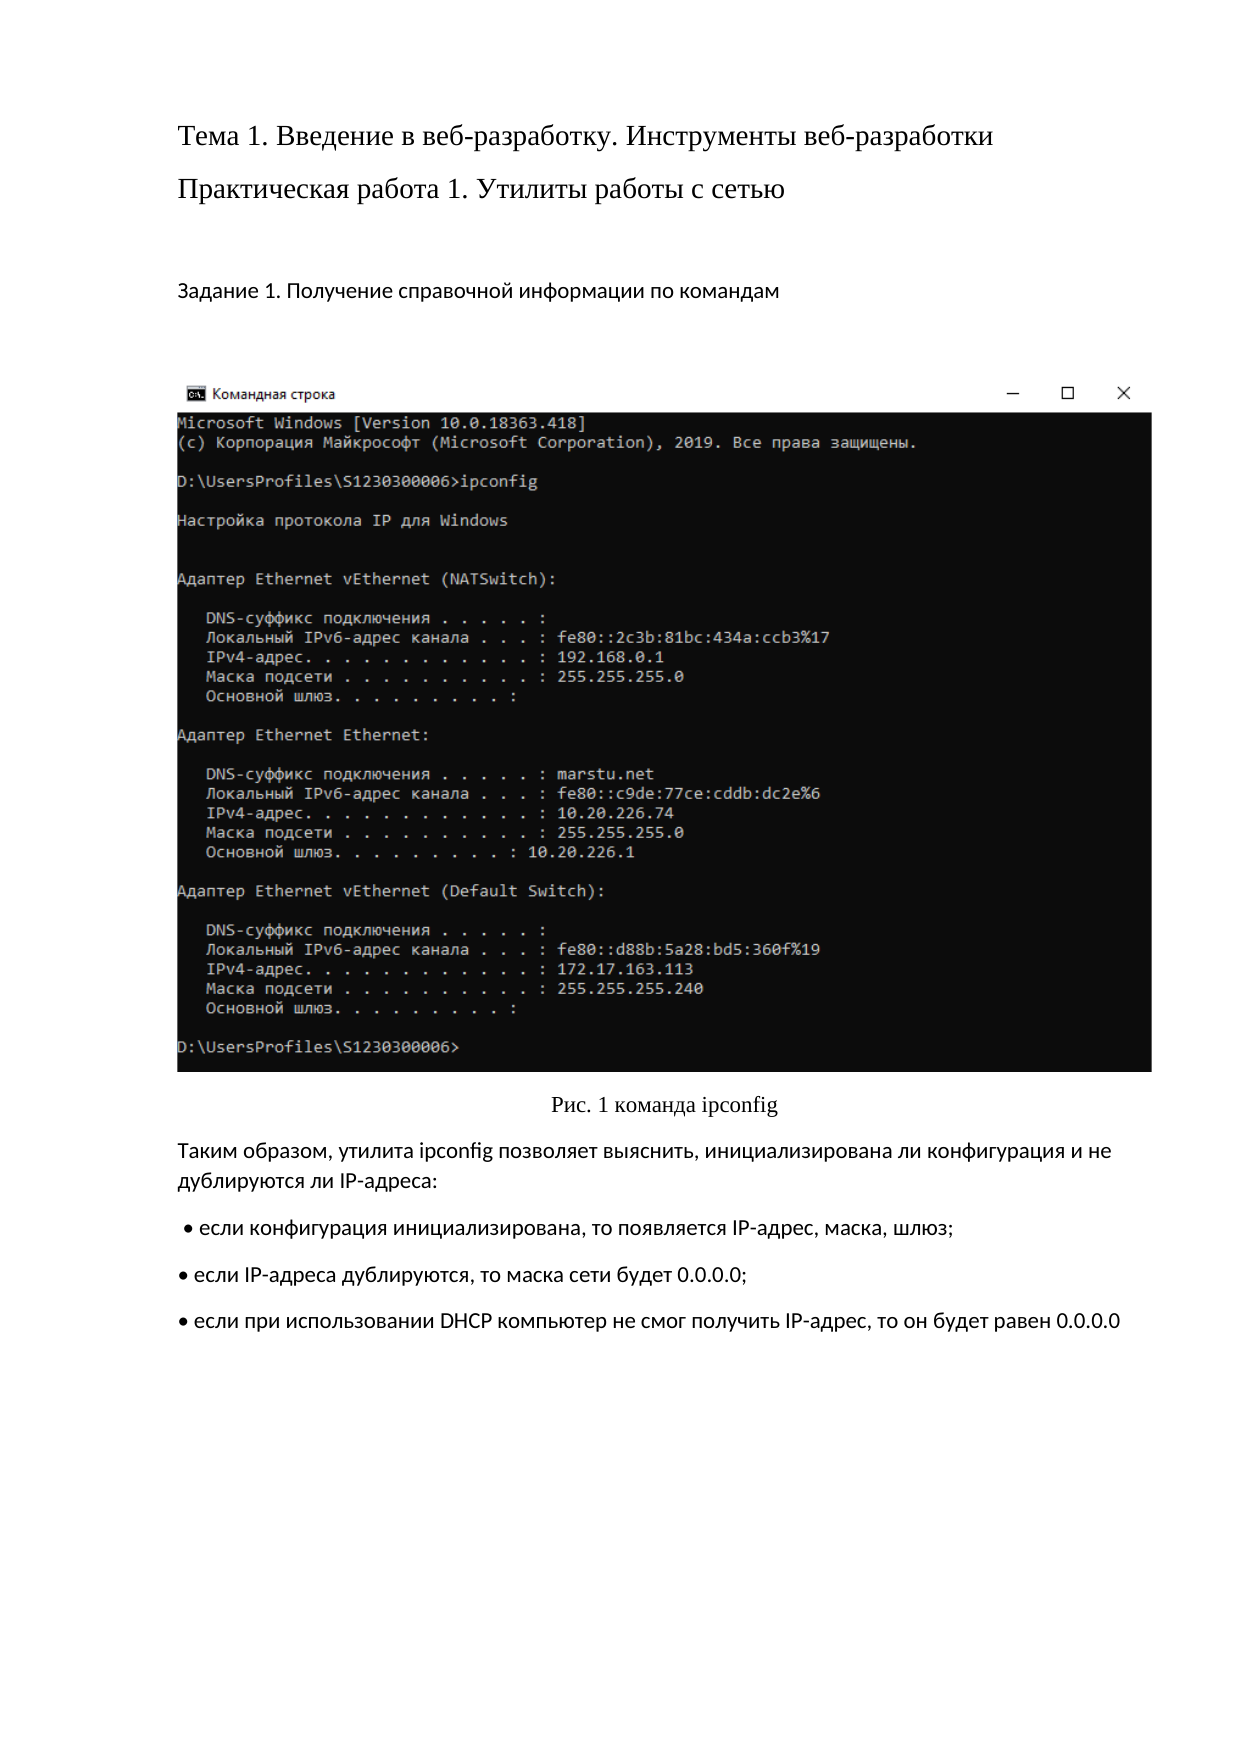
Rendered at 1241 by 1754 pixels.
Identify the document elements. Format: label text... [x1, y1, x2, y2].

text • если при использовании DHCP компьютер не смог получить IP-адрес, то он будет равен 0.0.0.0 [177, 1307, 1152, 1334]
picture [177, 376, 1152, 1072]
text • если IP-адреса дублируются, то маска сети будет 0.0.0.0; [177, 1260, 1152, 1288]
text Практическая работа 1. Утилиты работы с сетью [177, 171, 1152, 204]
text Рис. 1 команда ipconfig [177, 1091, 1152, 1117]
text Задание 1. Получение справочной информации по командам [177, 277, 1152, 304]
text Тема 1. Введение в веб-разработку. Инструменты веб-разработки [177, 118, 1152, 152]
text • если конфигурация инициализирована, то появляется IP-адрес, маска, шлюз; [177, 1213, 1152, 1241]
text Таким образом, утилита ipconfig позволяет выяснить, инициализирована ли конфигурация и не дублируются ли IP-адреса: [177, 1136, 1152, 1194]
